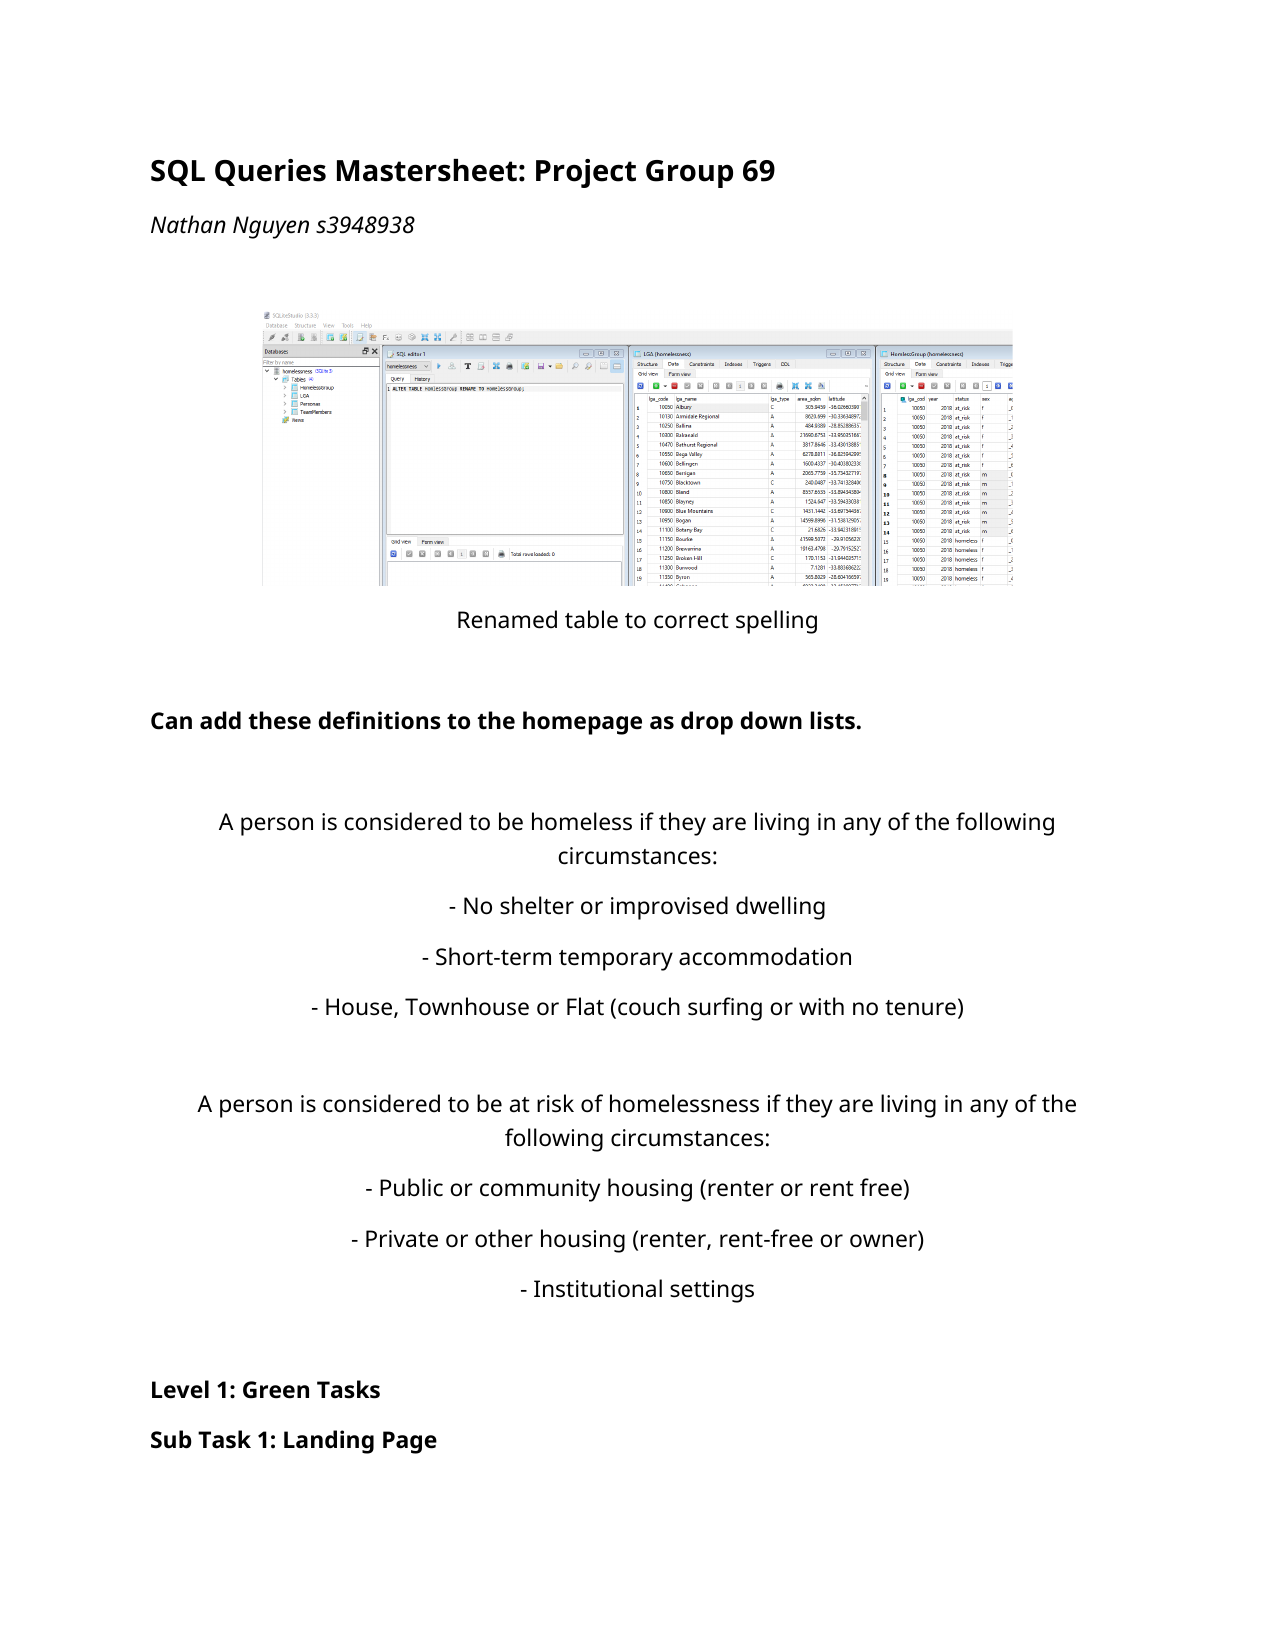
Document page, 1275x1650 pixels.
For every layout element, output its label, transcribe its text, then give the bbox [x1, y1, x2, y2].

text - Private or other housing (renter, rent-free or owner) [150, 1223, 1125, 1254]
text - House, Townhouse or Flat (couch surfing or with no tenure) [150, 991, 1125, 1022]
text - No shelter or improvised dwelling [150, 890, 1125, 921]
text Renamed table to correct spelling [150, 604, 1125, 635]
text Can add these definitions to the homepage as drop down lists. [150, 705, 1125, 736]
text SQL Queries Mastersheet: Project Group 69 [150, 150, 1125, 190]
text Level 1: Green Tasks [150, 1374, 1125, 1405]
text - Institutional settings [150, 1273, 1125, 1304]
text Sub Task 1: Landing Page [150, 1424, 1125, 1456]
text A person is considered to be at risk of homelessness if they are living in any of the following circumstances: [150, 1088, 1125, 1153]
text - Short-term temporary accommodation [150, 940, 1125, 972]
text Nathan Nguyen s3948938 [150, 209, 1125, 241]
text - Public or community housing (renter or rent free) [150, 1172, 1125, 1203]
text A person is considered to be homeless if they are living in any of the following circumstances: [150, 806, 1125, 871]
